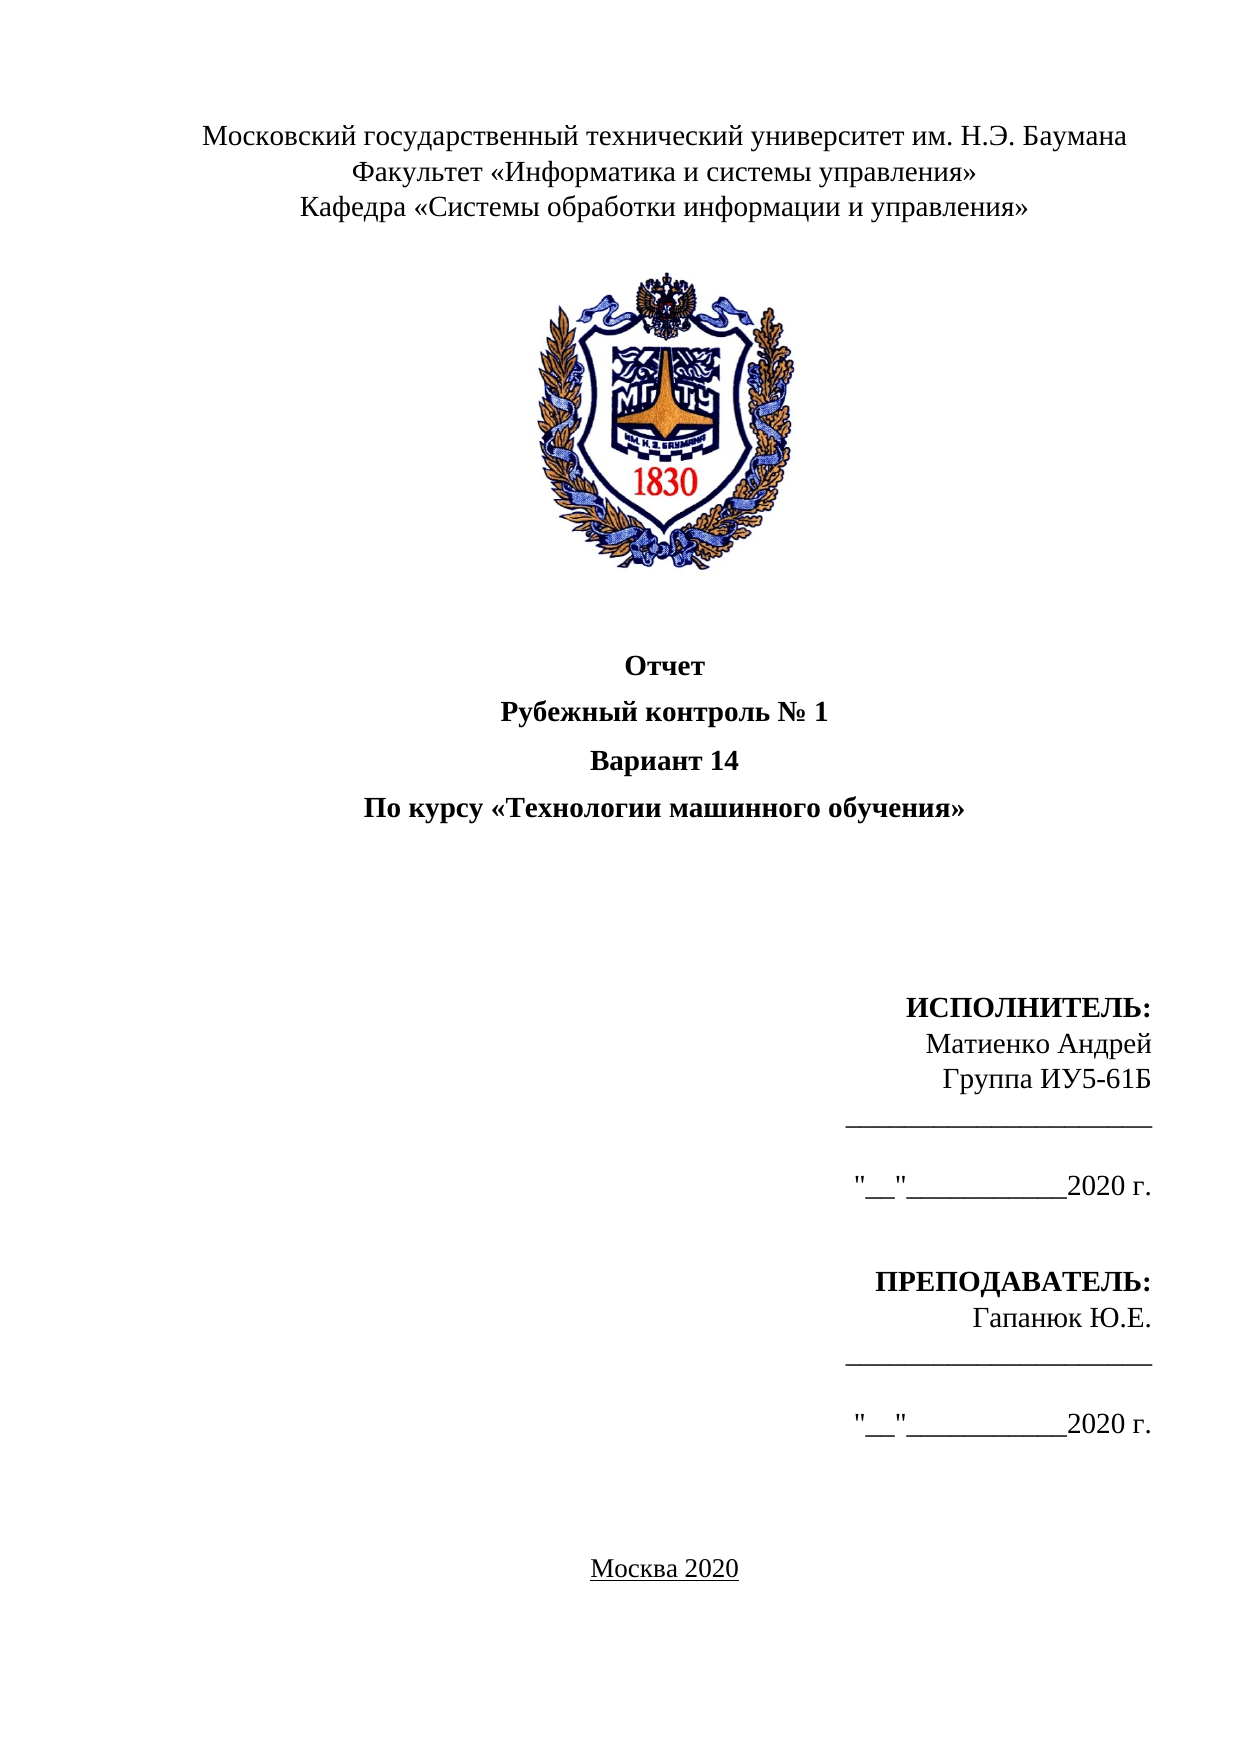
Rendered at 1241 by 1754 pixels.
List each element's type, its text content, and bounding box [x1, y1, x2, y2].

text Матиенко Андрей [177, 1026, 1152, 1059]
text Группа ИУ5-61Б [177, 1062, 1152, 1095]
text Гапанюк Ю.Е. [177, 1300, 1152, 1333]
text "__"___________2020 г. [177, 1406, 1152, 1440]
subtitle Москва 2020 [177, 1552, 1152, 1584]
text Кафедра «Системы обработки информации и управления» [177, 189, 1152, 223]
text Отчет [177, 648, 1152, 682]
text _____________________ [177, 1335, 1152, 1369]
text Вариант 14 [177, 743, 1152, 776]
text ИСПОЛНИТЕЛЬ: [177, 991, 1152, 1024]
text Факультет «Информатика и системы управления» [177, 154, 1152, 187]
picture [531, 260, 798, 576]
text Московский государственный технический университет им. Н.Э. Баумана [177, 118, 1152, 152]
text "__"___________2020 г. [177, 1168, 1152, 1202]
text _____________________ [177, 1097, 1152, 1131]
text Рубежный контроль № 1 [177, 694, 1152, 728]
text ПРЕПОДАВАТЕЛЬ: [177, 1264, 1152, 1298]
text По курсу «Технологии машинного обучения» [177, 791, 1152, 824]
